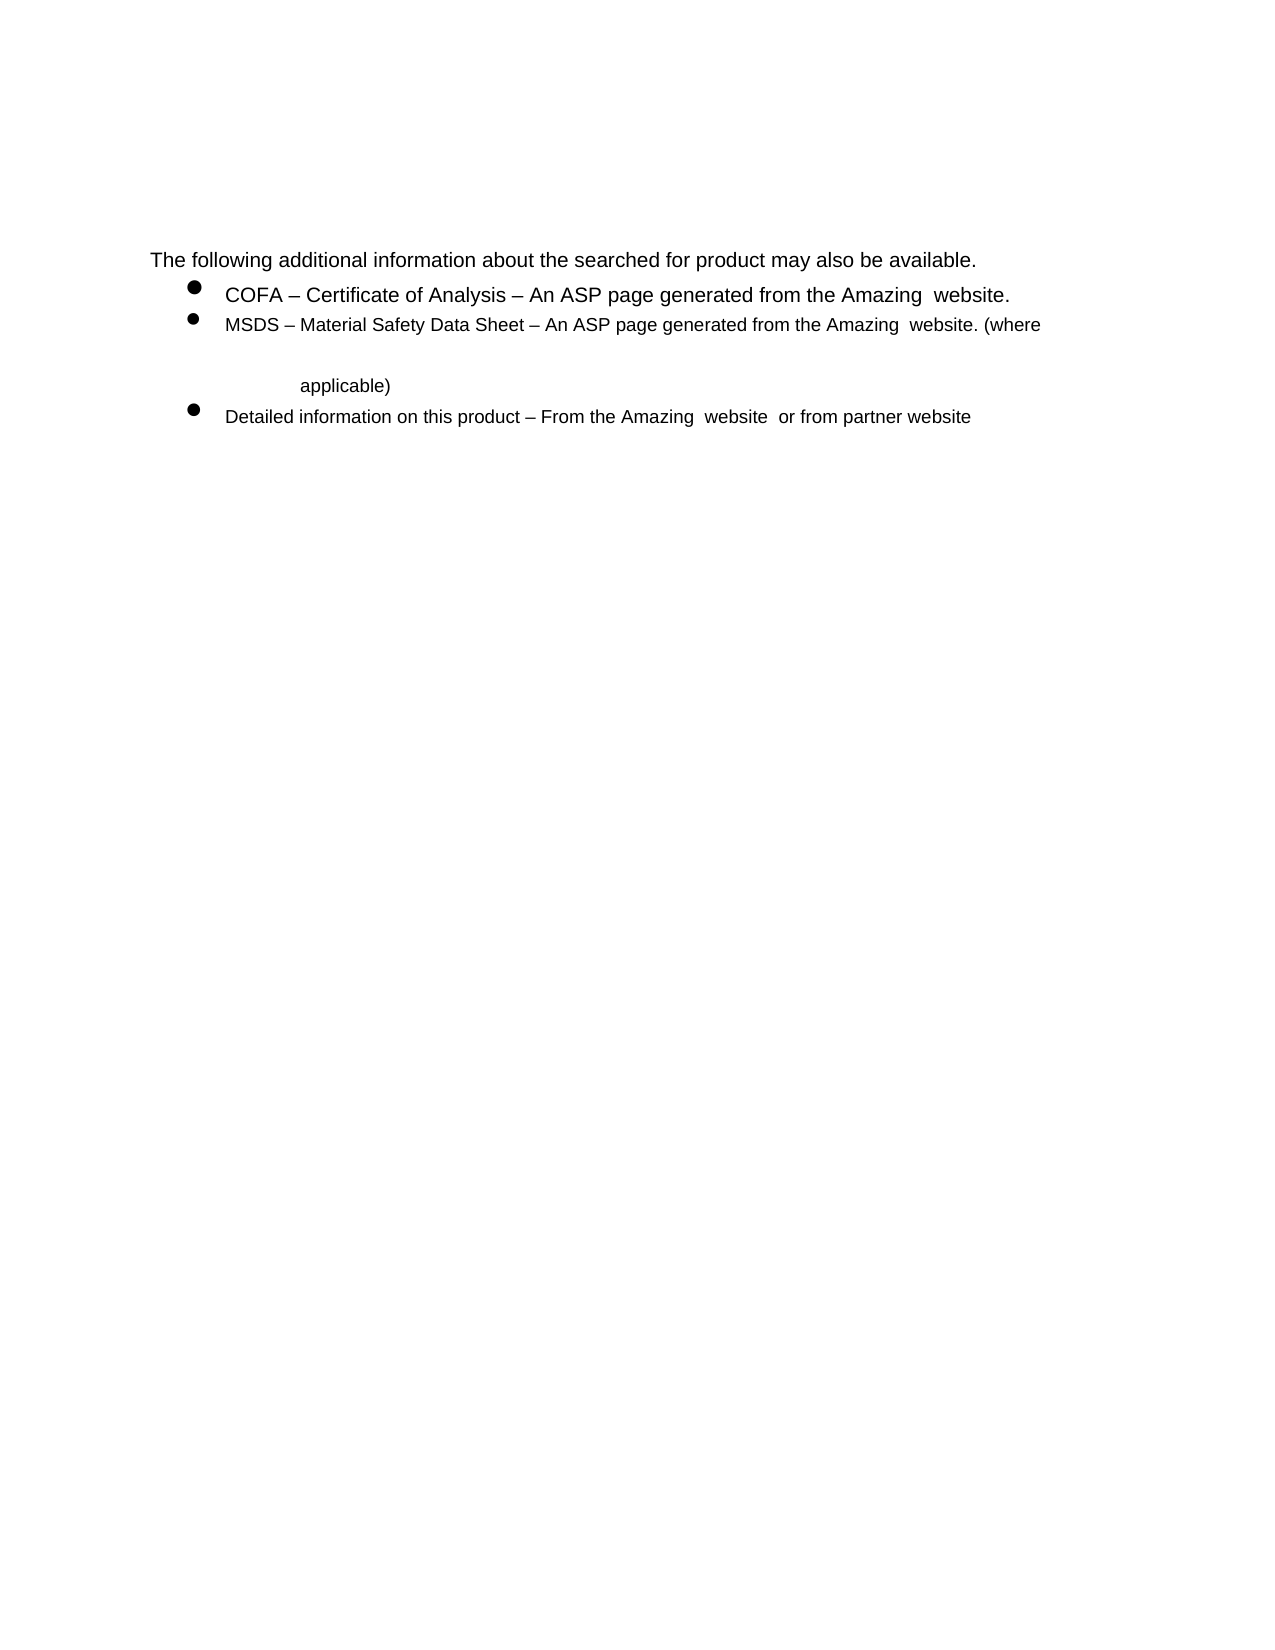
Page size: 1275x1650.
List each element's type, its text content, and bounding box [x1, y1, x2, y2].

text The following additional information about the searched for product may also be available. [150, 248, 1125, 272]
list Detailed information on this product – From the Amazing website or from partner website [187, 397, 1085, 431]
list MSDS – Material Safety Data Sheet – An ASP page generated from the Amazing website. (where [187, 313, 1102, 337]
list applicable) [386, 380, 1102, 396]
list COFA – Certificate of Analysis – An ASP page generated from the Amazing website. [187, 273, 1125, 311]
list applicable) [300, 380, 387, 396]
